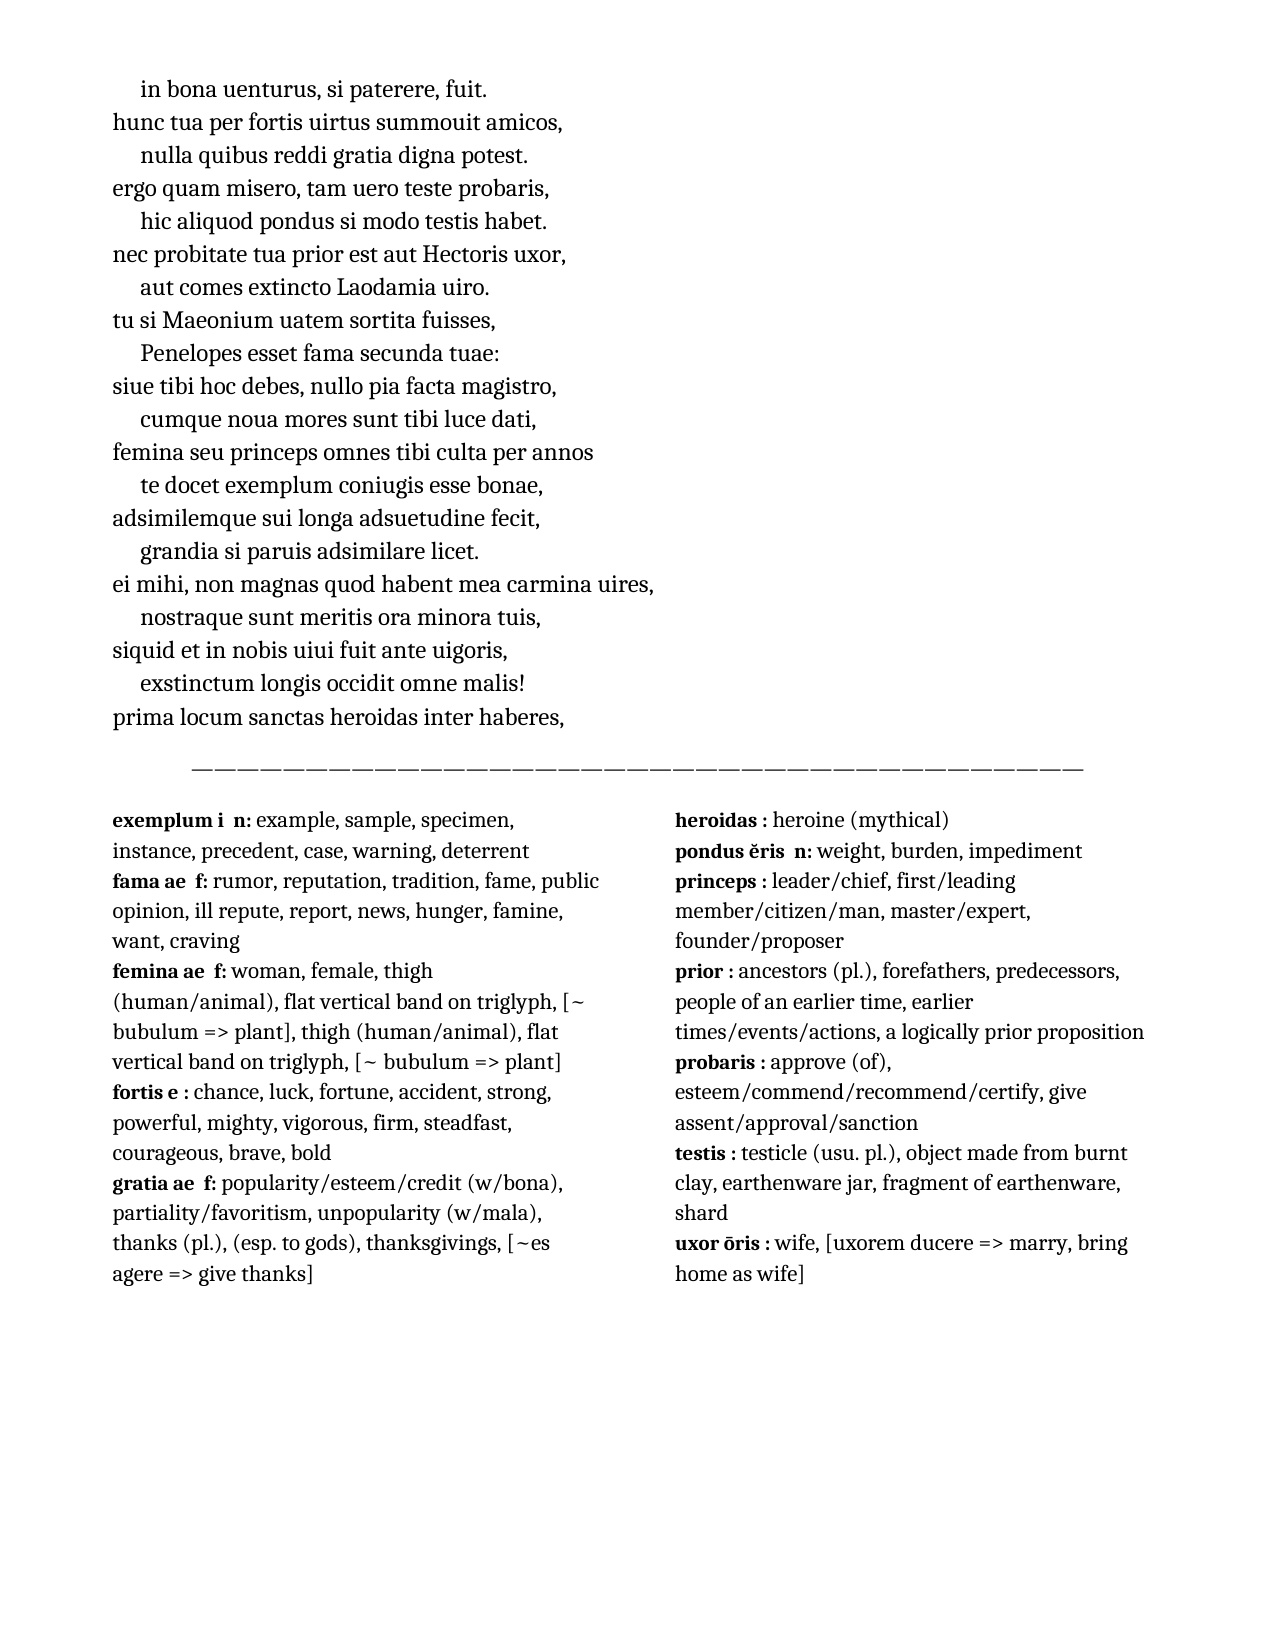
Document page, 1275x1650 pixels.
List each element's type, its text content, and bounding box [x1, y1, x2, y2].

text exemplum i n: example, sample, specimen, instance, precedent, case, warning, deterrent [112, 807, 600, 864]
text in bona uenturus, si paterere, fuit. hunc tua per fortis uirtus summouit amicos, nulla quibus reddi gratia digna potest. ergo quam misero, tam uero teste probaris, hic aliquod pondus si modo testis habet. nec probitate tua prior est aut Hectoris uxor, aut comes extincto Laodamia uiro. tu si Maeonium uatem sortita fuisses, Penelopes esset fama secunda tuae: siue tibi hoc debes, nullo pia facta magistro, cumque noua mores sunt tibi luce dati, femina seu princeps omnes tibi culta per annos te docet exemplum coniugis esse bonae, adsimilemque sui longa adsuetudine fecit, grandia si paruis adsimilare licet. ei mihi, non magnas quod habent mea carmina uires, nostraque sunt meritis ora minora tuis, siquid et in nobis uiui fuit ante uigoris, exstinctum longis occidit omne malis! prima locum sanctas heroidas inter haberes, [112, 75, 1162, 731]
text femina ae f: woman, female, thigh (human/animal), flat vertical band on triglyph, [~ bubulum => plant], thigh (human/animal), flat vertical band on triglyph, [~ bubulum => plant] [112, 958, 600, 1075]
text testis : testicle (usu. pl.), object made from burnt clay, earthenware jar, fragment of earthenware, shard [675, 1139, 1162, 1226]
text pondus ĕris n: weight, burden, impediment [675, 837, 1162, 864]
text probaris : approve (of), esteem/commend/recommend/certify, give assent/approval/sanction [675, 1049, 1162, 1136]
text fama ae f: rumor, reputation, tradition, fame, public opinion, ill repute, report, news, hunger, famine, want, craving [112, 868, 600, 954]
text ——————————————————————————————————————— [112, 756, 1162, 783]
text heroidas : heroine (mythical) [675, 807, 1162, 834]
text fortis e : chance, luck, fortune, accident, strong, powerful, mighty, vigorous, firm, steadfast, courageous, brave, bold [112, 1079, 600, 1166]
text uxor ōris : wife, [uxorem ducere => marry, bring home as wife] [675, 1230, 1162, 1287]
text princeps : leader/chief, first/leading member/citizen/man, master/expert, founder/proposer [675, 868, 1162, 954]
text gratia ae f: popularity/esteem/credit (w/bona), partiality/favoritism, unpopularity (w/mala), thanks (pl.), (esp. to gods), thanksgivings, [~es agere => give thanks] [112, 1170, 600, 1287]
text prior : ancestors (pl.), forefathers, predecessors, people of an earlier time, earlier times/events/actions, a logically prior proposition [675, 958, 1162, 1045]
